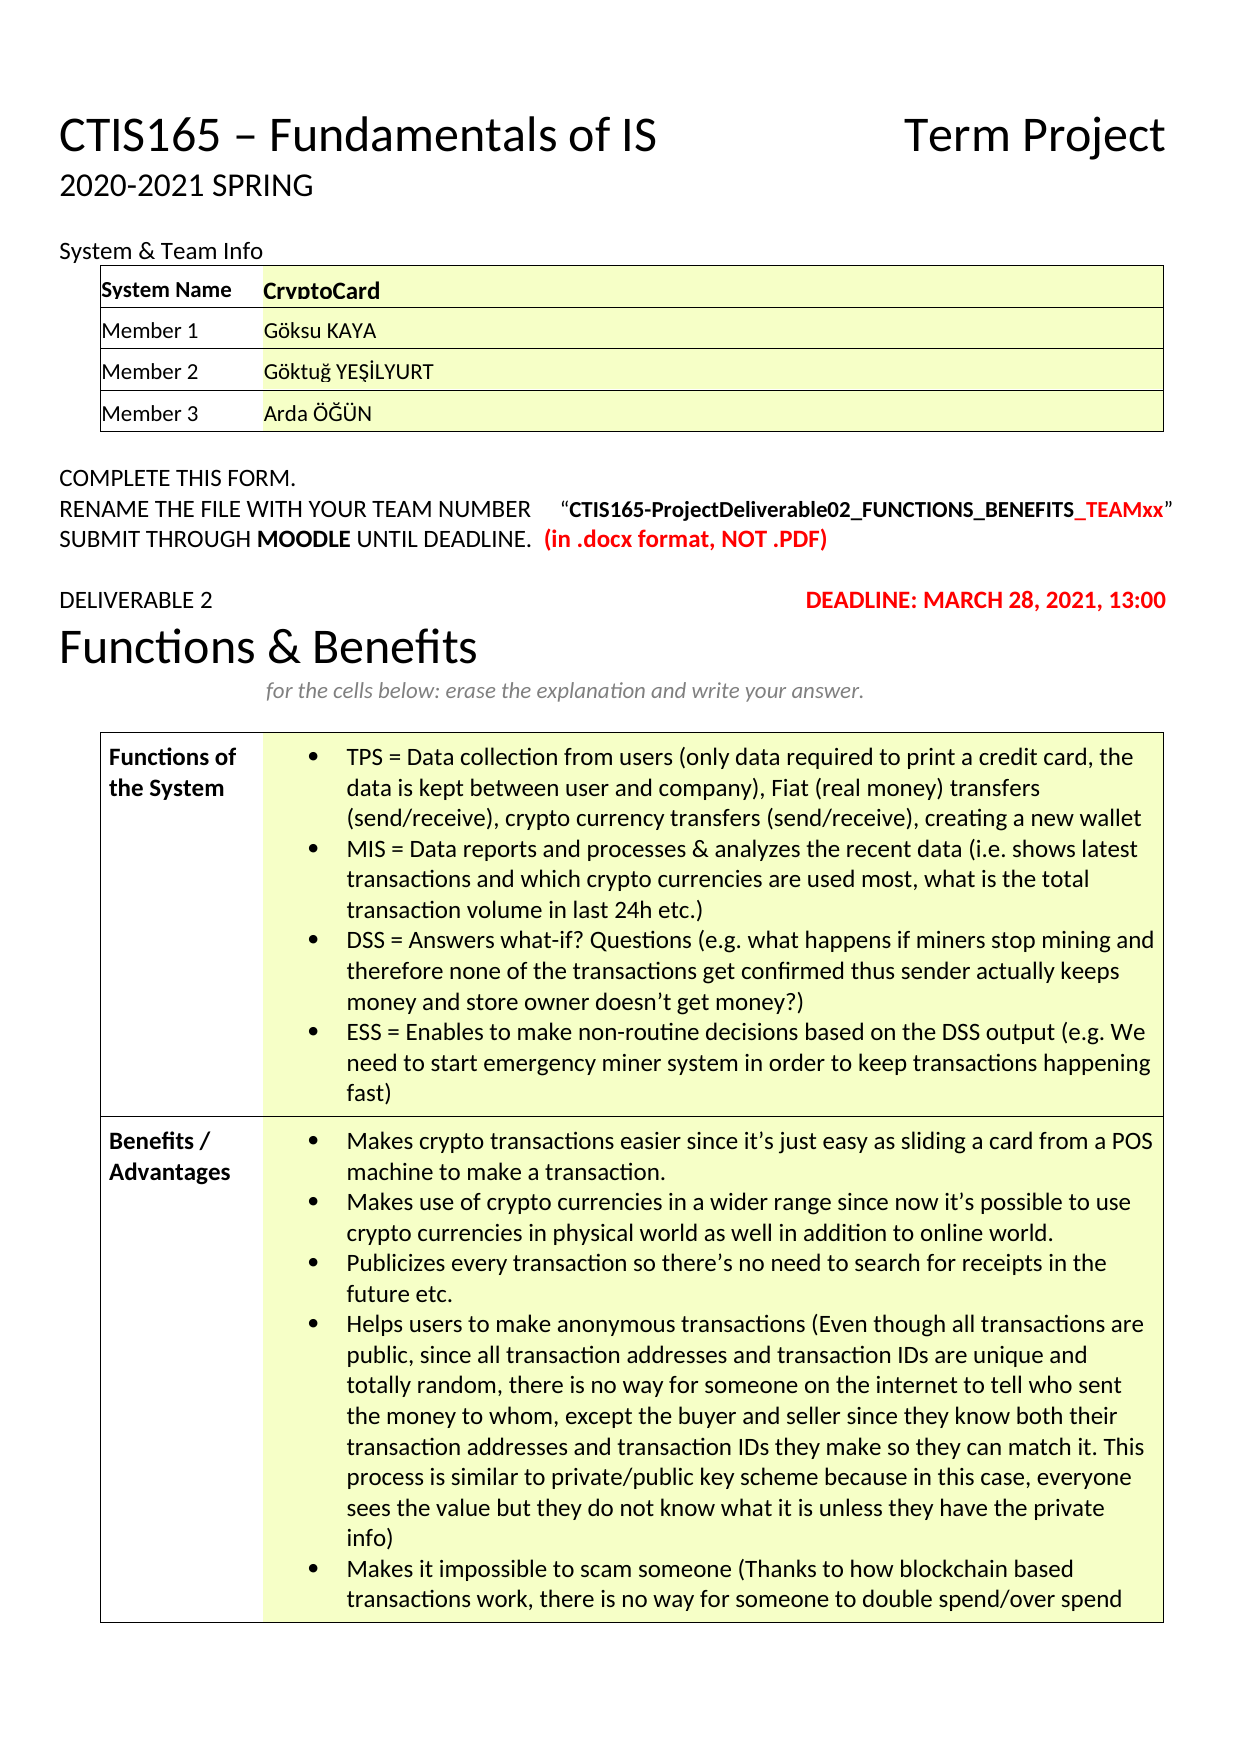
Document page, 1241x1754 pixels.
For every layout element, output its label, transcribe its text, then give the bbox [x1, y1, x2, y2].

text for the cells below: erase the explanation and write your answer. [59, 676, 1181, 704]
text COMPLETE THIS FORM. [59, 462, 1181, 493]
text CTIS165 – Fundamentals of IS Term Project [59, 103, 1181, 164]
text Functions & Benefits [59, 615, 1181, 676]
text RENAME THE FILE WITH YOUR TEAM NUMBER “CTIS165-ProjectDeliverable02_FUNCTIONS_BENEFITS_TEAMxx” [59, 493, 1181, 523]
table_cell Göksu KAYA [263, 308, 1163, 348]
text SUBMIT THROUGH MOODLE UNTIL DEADLINE. (in .docx format, NOT .PDF) [59, 523, 1181, 554]
table_header CryptoCard [263, 266, 1163, 307]
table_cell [263, 1117, 1163, 1622]
table_cell Member 3 [101, 391, 263, 431]
table_header Functions of the System [101, 733, 263, 1116]
table_cell Member 1 [101, 308, 263, 348]
table_header System Name [101, 266, 263, 307]
table_cell Member 2 [101, 349, 263, 389]
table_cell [101, 1117, 263, 1622]
table_header TPS = Data collection from users (only data required to print a credit card, the data is kept between user and company), Fiat (real money) transfers (send/receive), crypto currency transfers (send/receive), creating a new wallet MIS = Data reports and processes & analyzes the recent data (i.e. shows latest transactions and which crypto currencies are used most, what is the total transaction volume in last 24h etc.) DSS = Answers what-if? Questions (e.g. what happens if miners stop mining and therefore none of the transactions get confirmed thus sender actually keeps money and store owner doesn’t get money?) ESS = Enables to make non-routine decisions based on the DSS output (e.g. We need to start emergency miner system in order to keep transactions happening fast) [263, 733, 1163, 1116]
text DELIVERABLE 2 DEADLINE: MARCH 28, 2021, 13:00 [59, 584, 1181, 615]
table_cell Arda ÖĞÜN [263, 391, 1163, 431]
text System & Team Info [59, 235, 1181, 265]
text 2020-2021 SPRING [59, 164, 1181, 204]
table_cell Göktuğ YEŞİLYURT [263, 349, 1163, 389]
